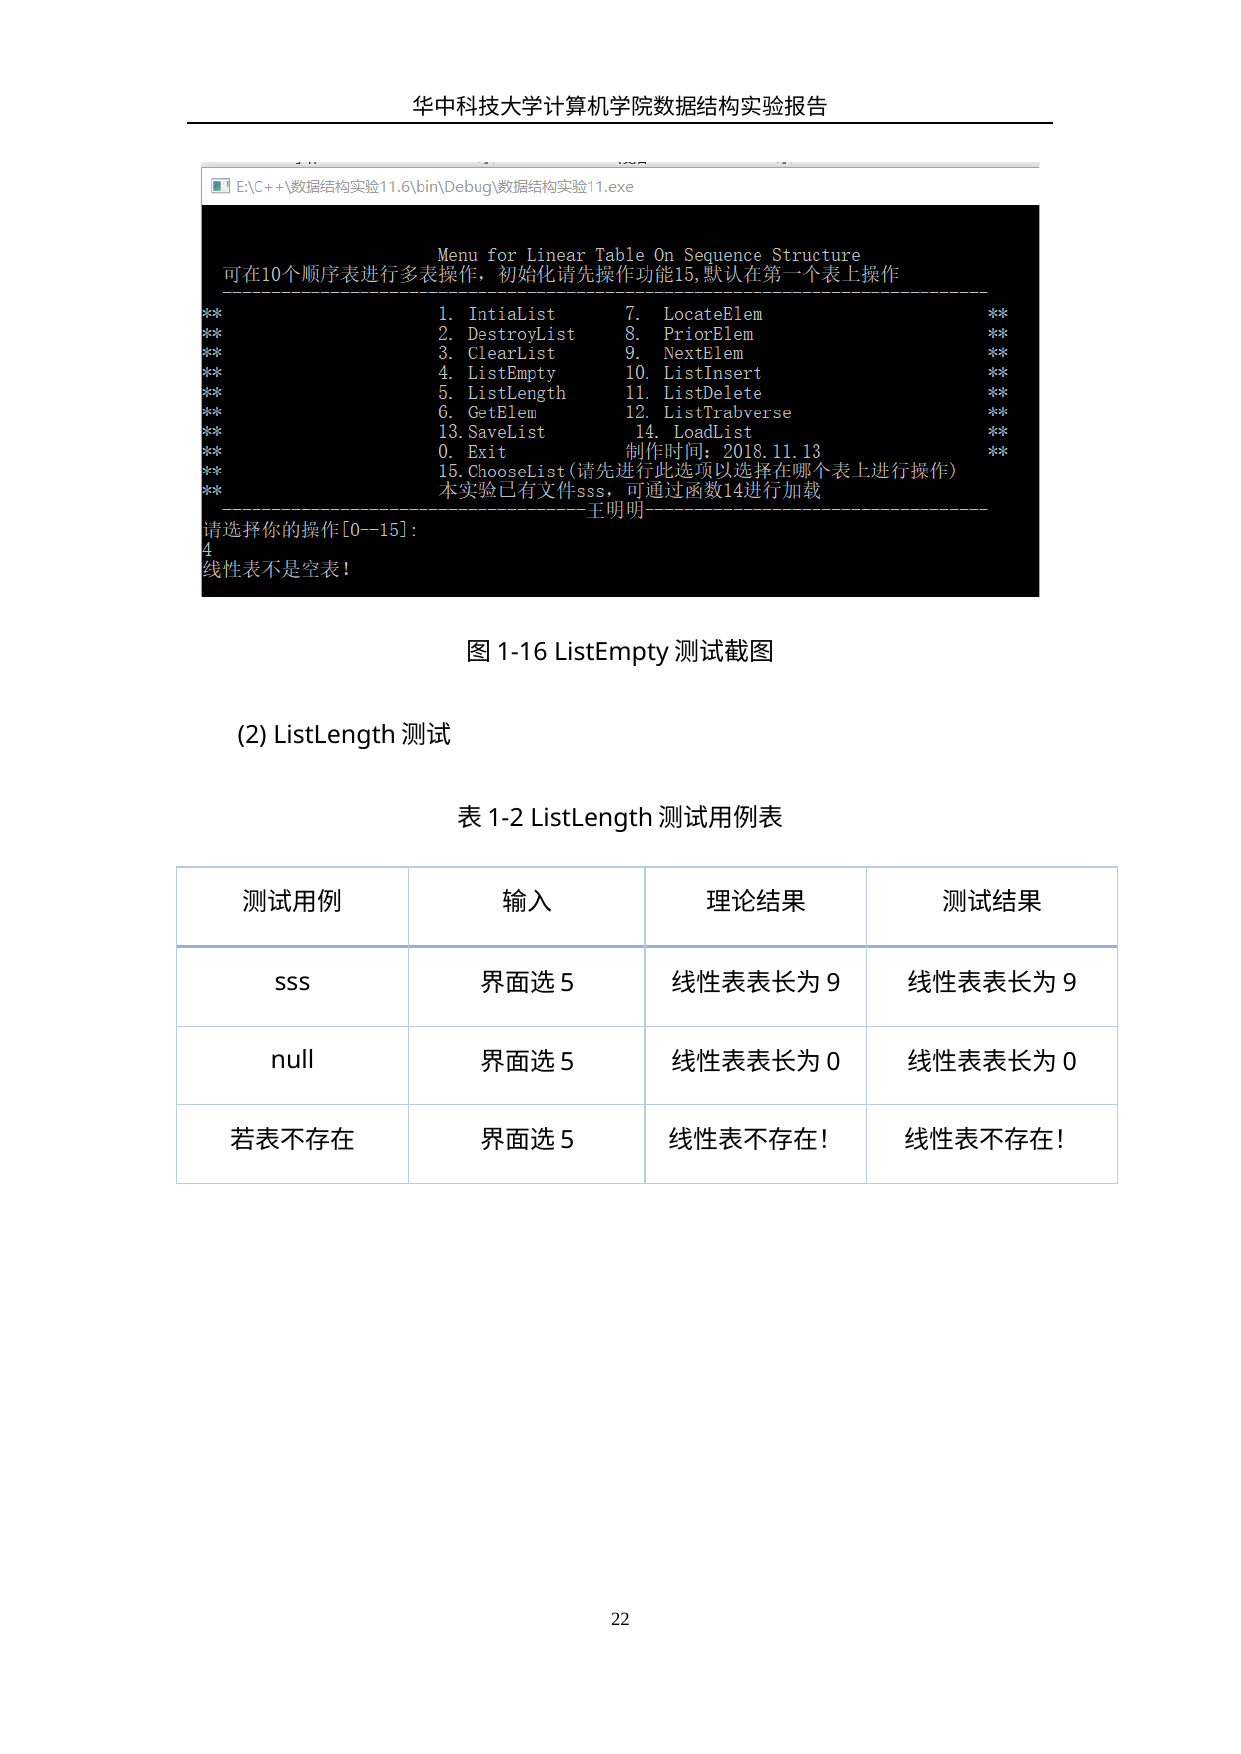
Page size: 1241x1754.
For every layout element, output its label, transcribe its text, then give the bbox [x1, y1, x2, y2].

table_cell sss [177, 948, 408, 1026]
table_cell 界面选5 [409, 1027, 644, 1104]
table_cell null [177, 1027, 408, 1104]
table_cell 线性表表长为9 [646, 948, 866, 1026]
table_cell 线性表表长为0 [867, 1027, 1117, 1104]
text 图1-16 ListEmpty测试截图 [187, 617, 1053, 682]
table_header 输入 [409, 868, 644, 945]
table_cell 线性表不存在！ [646, 1105, 866, 1183]
table_header 测试用例 [177, 868, 408, 945]
table_cell 若表不存在 [177, 1105, 408, 1183]
picture [200, 162, 1040, 597]
table_cell 线性表表长为9 [867, 948, 1117, 1026]
text (2) ListLength测试 [187, 700, 1053, 765]
table_header 理论结果 [646, 868, 866, 945]
table_header 测试结果 [867, 868, 1117, 945]
table_cell 线性表表长为0 [646, 1027, 866, 1104]
table_cell 线性表不存在！ [867, 1105, 1117, 1183]
text 表1-2 ListLength测试用例表 [187, 783, 1053, 848]
table_cell 界面选5 [409, 1105, 644, 1183]
table_cell 界面选5 [409, 948, 644, 1026]
